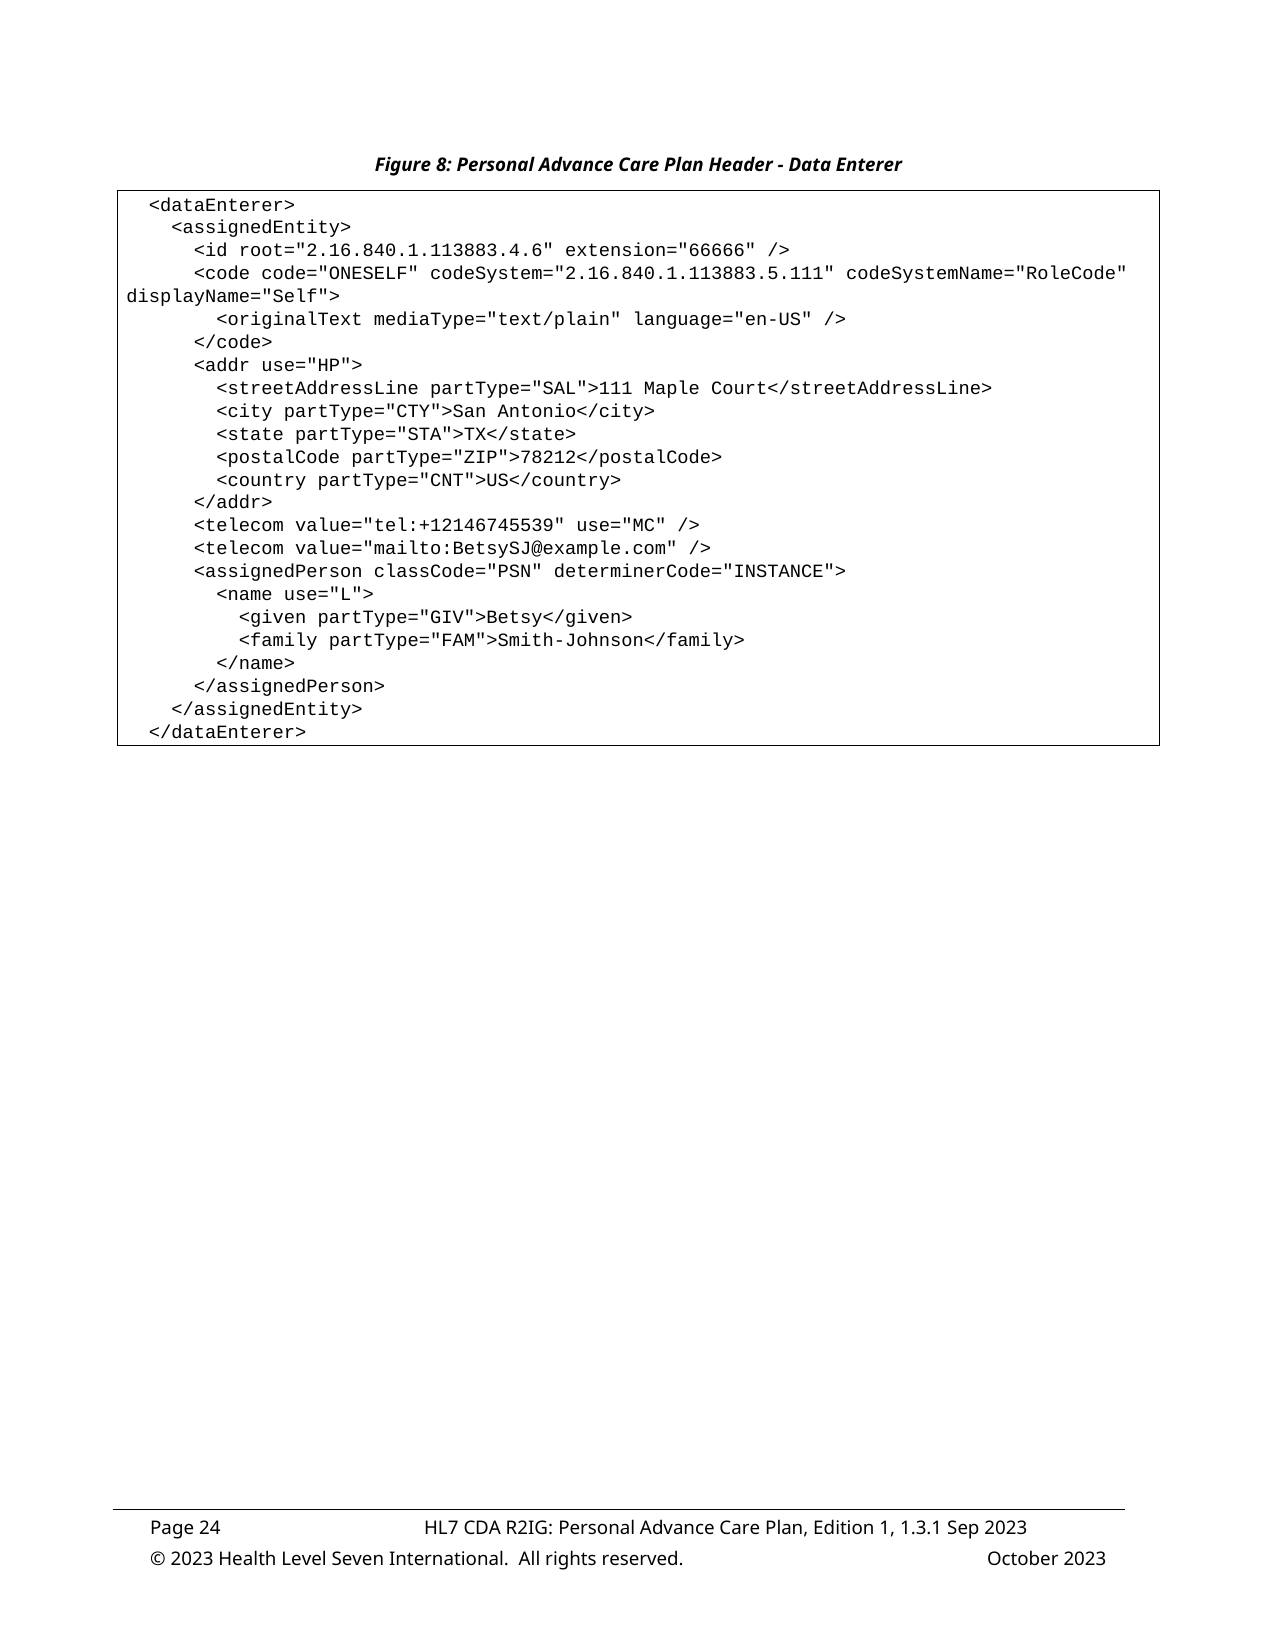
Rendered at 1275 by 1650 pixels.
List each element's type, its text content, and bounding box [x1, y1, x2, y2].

text <state partType="STA">TX</state> [118, 419, 1159, 442]
text <family partType="FAM">Smith-Johnson</family> [118, 625, 1159, 648]
text </addr> [118, 487, 1159, 510]
text </assignedPerson> [118, 671, 1159, 694]
text <assignedPerson classCode="PSN" determinerCode="INSTANCE"> [118, 556, 1159, 579]
text <addr use="HP"> [118, 350, 1159, 373]
text <originalText mediaType="text/plain" language="en-US" /> [118, 304, 1159, 327]
text <dataEnterer> [118, 191, 1159, 212]
text <code code="ONESELF" codeSystem="2.16.840.1.113883.5.111" codeSystemName="RoleCode" displayName="Self"> [118, 258, 1159, 304]
text Figure 8: Personal Advance Care Plan Header - Data Enterer [126, 150, 1151, 177]
text <telecom value="tel:+12146745539" use="MC" /> [118, 510, 1159, 533]
text </assignedEntity> [118, 694, 1159, 717]
text <id root="2.16.840.1.113883.4.6" extension="66666" /> [118, 235, 1159, 258]
text <country partType="CNT">US</country> [118, 464, 1159, 487]
text <streetAddressLine partType="SAL">111 Maple Court</streetAddressLine> [118, 373, 1159, 396]
text </dataEnterer> [118, 717, 1159, 745]
text <telecom value="mailto:BetsySJ@example.com" /> [118, 533, 1159, 556]
text <postalCode partType="ZIP">78212</postalCode> [118, 442, 1159, 464]
text <given partType="GIV">Betsy</given> [118, 602, 1159, 625]
text </name> [118, 648, 1159, 671]
text </code> [118, 327, 1159, 350]
text <city partType="CTY">San Antonio</city> [118, 396, 1159, 419]
text <assignedEntity> [118, 212, 1159, 235]
text <name use="L"> [118, 579, 1159, 602]
